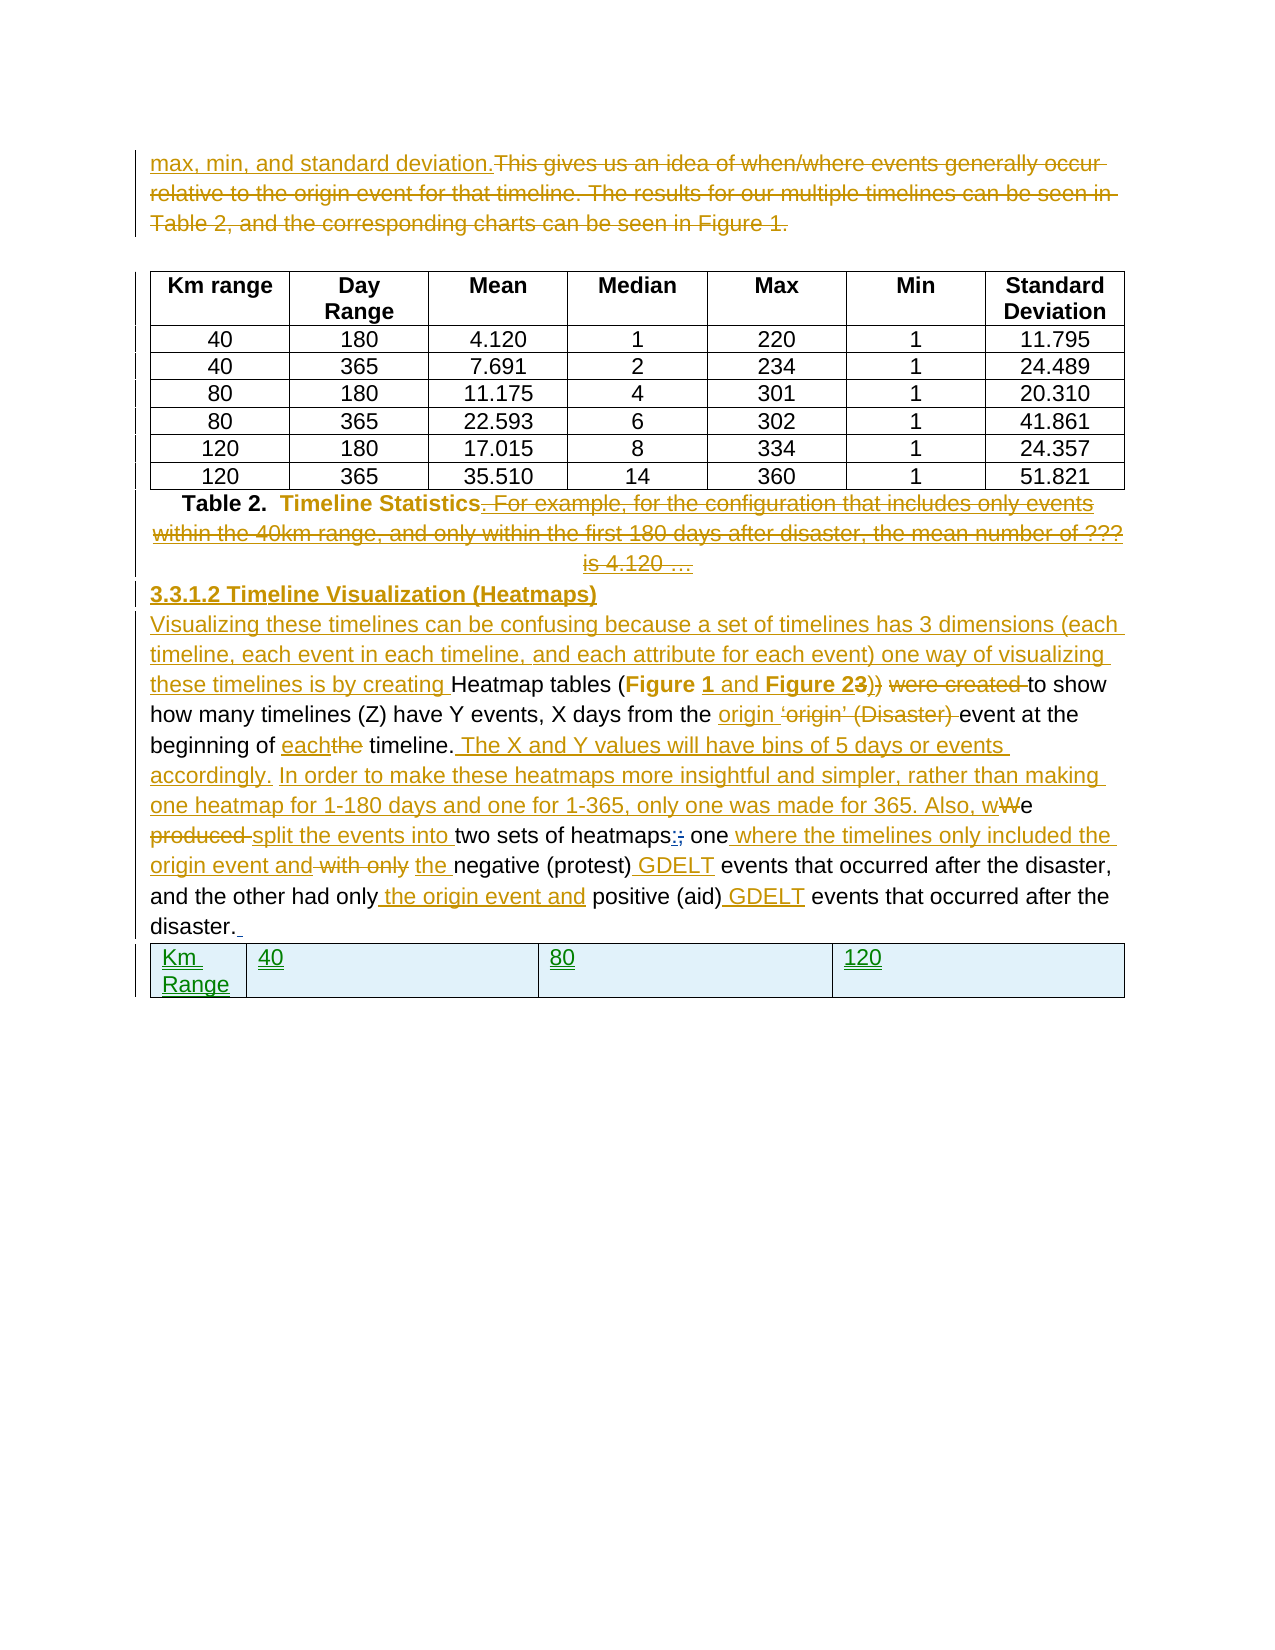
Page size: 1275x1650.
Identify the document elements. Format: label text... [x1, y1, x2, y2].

table_header Min [847, 272, 985, 324]
table_cell 11.175 [429, 380, 567, 407]
table_header Standard Deviation [986, 272, 1124, 324]
table_cell 35.510 [429, 463, 567, 489]
table_cell 80 [151, 380, 289, 407]
table_cell 1 [847, 463, 985, 489]
table_header Max [708, 272, 846, 324]
table_cell 51.821 [986, 463, 1124, 489]
table_cell 180 [290, 380, 428, 407]
table_cell 14 [568, 463, 707, 489]
table_cell 2 [568, 353, 707, 379]
table_cell 22.593 [429, 408, 567, 434]
table_cell 6 [568, 408, 707, 434]
table_cell 120 [151, 463, 289, 489]
table_cell 334 [708, 435, 846, 462]
table_cell 180 [290, 326, 428, 352]
table_cell 180 [290, 435, 428, 462]
table_cell 24.489 [986, 353, 1124, 379]
table_cell 4 [568, 380, 707, 407]
table_cell 301 [708, 380, 846, 407]
text Table 2. Timeline Statistics [150, 490, 1125, 577]
table_cell 365 [290, 353, 428, 379]
table_cell 80 [151, 408, 289, 434]
table_cell 24.357 [986, 435, 1124, 462]
table_cell 234 [708, 353, 846, 379]
table_header Mean [429, 272, 567, 324]
table_cell 1 [568, 326, 707, 352]
table_cell 7.691 [429, 353, 567, 379]
table_cell 365 [290, 408, 428, 434]
table_header Day Range [290, 272, 428, 324]
table_cell 40 [151, 326, 289, 352]
table_cell 1 [847, 435, 985, 462]
table_cell 17.015 [429, 435, 567, 462]
table_cell 40 [151, 353, 289, 379]
table_cell 1 [847, 326, 985, 352]
table_cell 41.861 [986, 408, 1124, 434]
table_cell 220 [708, 326, 846, 352]
table_cell 11.795 [986, 326, 1124, 352]
table_cell 8 [568, 435, 707, 462]
table_cell 4.120 [429, 326, 567, 352]
text Heatmap tables (Figure to show how many timelines (Z) have Y events, X days from the event at the beginning of timeline. e two sets of heatmaps one negative (protest) events that occurred after the disaster, and the other had only positive (aid) events that occurred after the disaster. [150, 611, 1125, 634]
text Heatmap tables (Figure to show how many timelines (Z) have Y events, X days from the event at the beginning of timeline. e two sets of heatmaps one negative (protest) events that occurred after the disaster, and the other had only positive (aid) events that occurred after the disaster. [150, 635, 1125, 939]
table_cell 120 [151, 435, 289, 462]
table_cell 365 [290, 463, 428, 489]
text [150, 150, 1125, 237]
table_cell 1 [847, 353, 985, 379]
table_cell 1 [847, 380, 985, 407]
table_header Median [568, 272, 707, 324]
table_cell 360 [708, 463, 846, 489]
table_cell 302 [708, 408, 846, 434]
table_header Km range [151, 272, 289, 324]
table_cell 1 [847, 408, 985, 434]
table_cell 20.310 [986, 380, 1124, 407]
